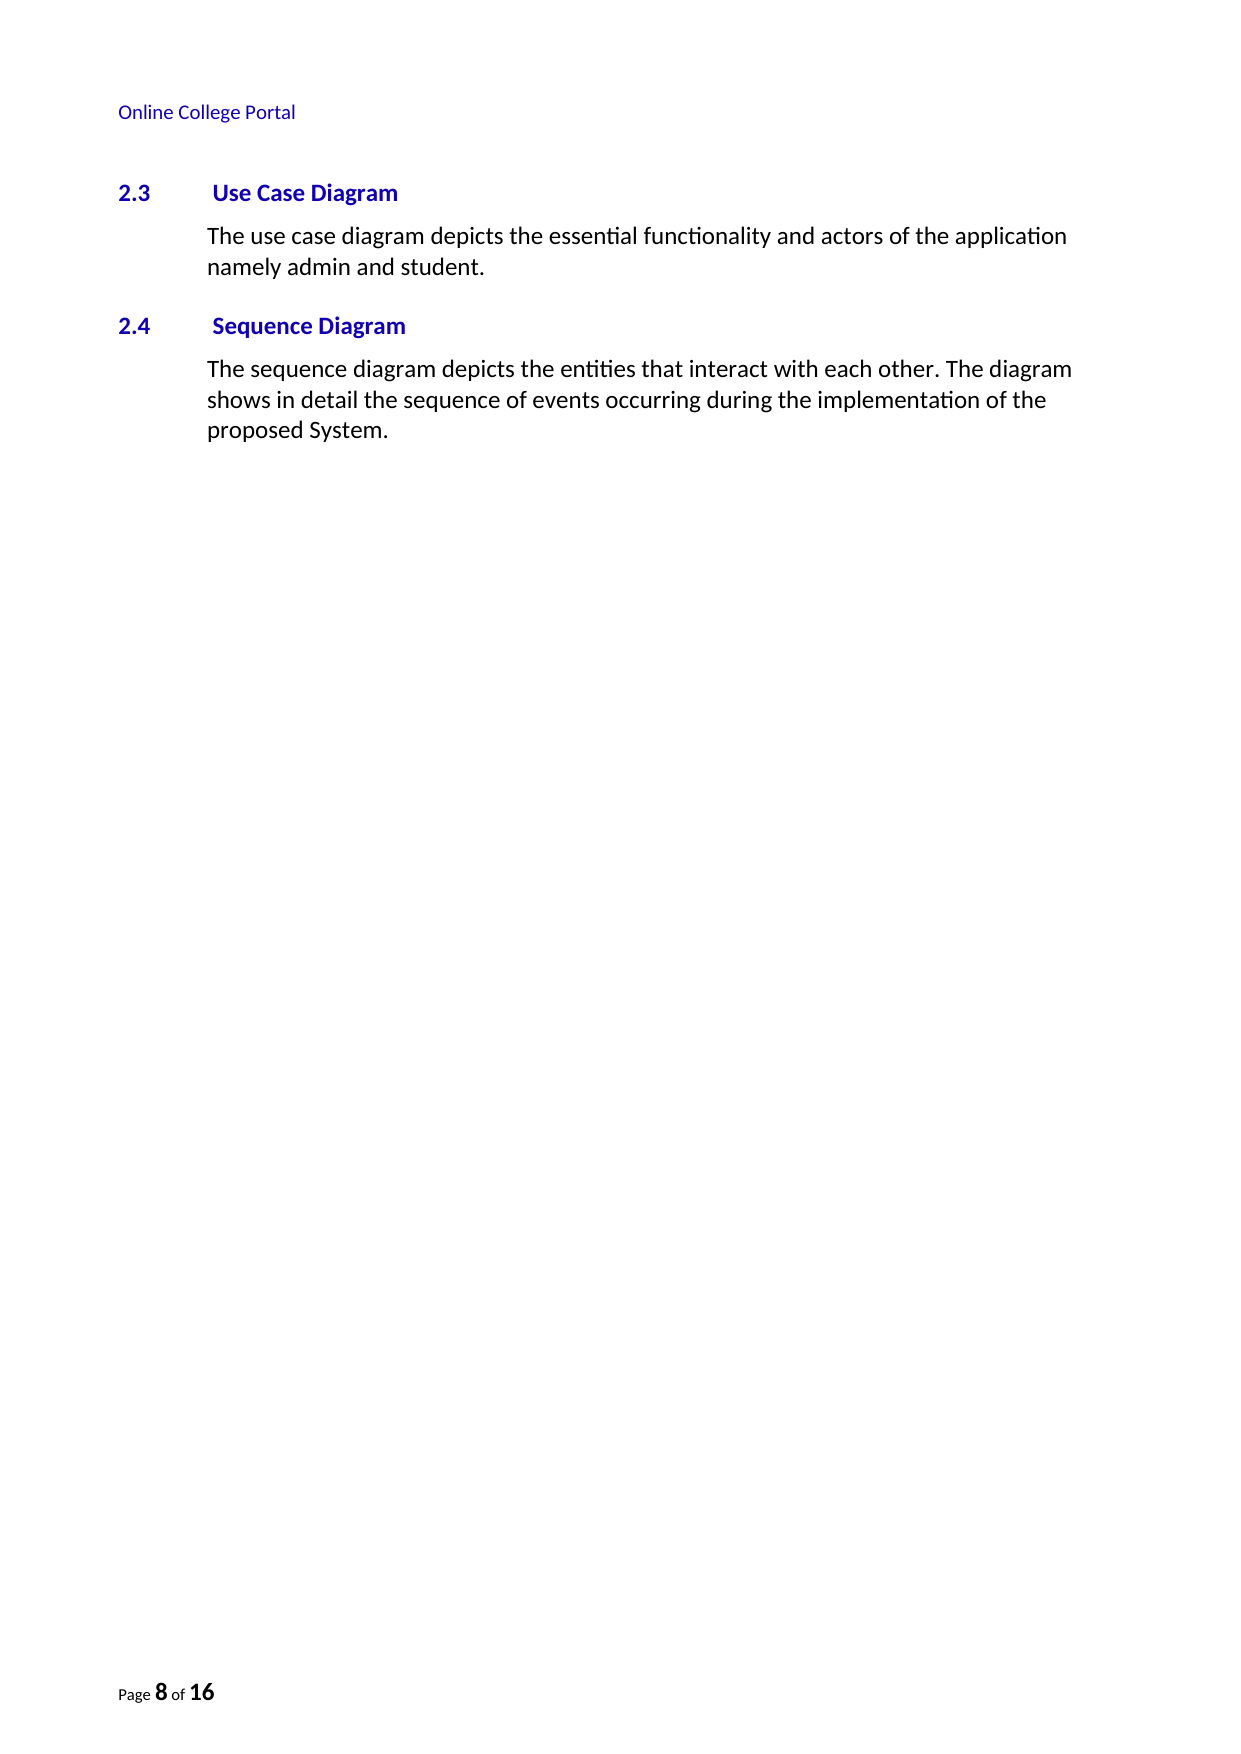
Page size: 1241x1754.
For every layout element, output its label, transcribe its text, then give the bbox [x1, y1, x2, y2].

text The sequence diagram depicts the entities that interact with each other. The diagram shows in detail the sequence of events occurring during the implementation of the proposed System. [207, 353, 1122, 445]
subtitle Sequence Diagram [118, 310, 1122, 341]
subtitle Use Case Diagram [118, 177, 1122, 208]
text The use case diagram depicts the essential functionality and actors of the application namely admin and student. [207, 220, 1122, 281]
